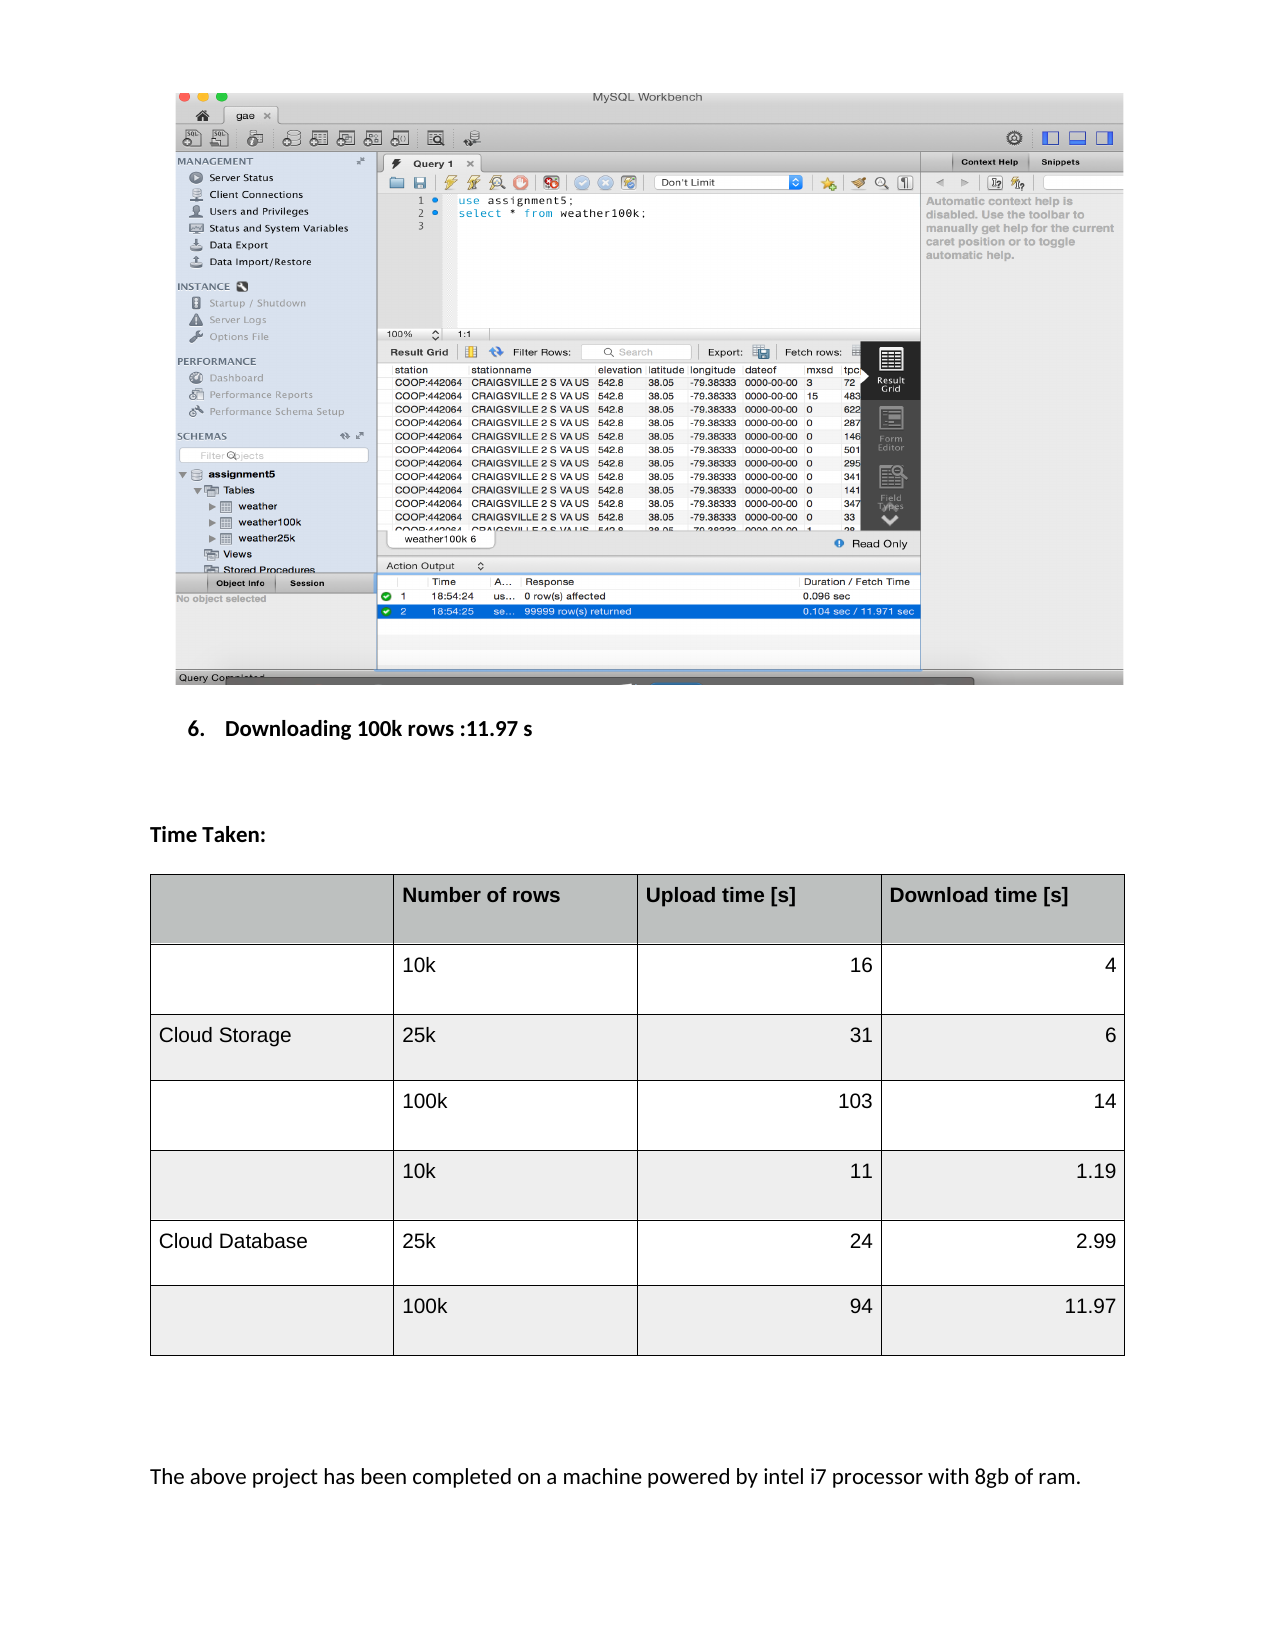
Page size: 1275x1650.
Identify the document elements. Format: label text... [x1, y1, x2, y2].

table_cell 100k [394, 1286, 637, 1355]
table_cell 10k [394, 945, 637, 1014]
table_header Number of rows [394, 875, 637, 943]
picture [175, 93, 1124, 685]
table_cell 31 [638, 1015, 881, 1080]
table_cell 11 [638, 1151, 881, 1219]
table_header Upload time [s] [638, 875, 881, 943]
table_cell 1.19 [882, 1151, 1124, 1219]
table_cell 11.97 [882, 1286, 1124, 1355]
table_cell 94 [638, 1286, 881, 1355]
table_cell [151, 1151, 393, 1219]
table_header Download time [s] [882, 875, 1124, 943]
table_cell [151, 945, 393, 1014]
table_cell Cloud Database [151, 1221, 393, 1285]
text The above project has been completed on a machine powered by intel i7 processor with 8gb of ram. [150, 1462, 1125, 1490]
table_cell 25k [394, 1015, 637, 1080]
table_cell 6 [882, 1015, 1124, 1080]
text Time Taken: [150, 821, 1125, 849]
table_cell 16 [638, 945, 881, 1014]
table_cell [151, 1081, 393, 1150]
table_cell 14 [882, 1081, 1124, 1150]
table_cell 100k [394, 1081, 637, 1150]
table_cell 4 [882, 945, 1124, 1014]
table_header [151, 875, 393, 943]
table_cell 10k [394, 1151, 637, 1219]
table_cell 25k [394, 1221, 637, 1285]
table_cell 24 [638, 1221, 881, 1285]
table_cell 2.99 [882, 1221, 1124, 1285]
table_cell Cloud Storage [151, 1015, 393, 1080]
table_cell [151, 1286, 393, 1355]
table_cell 103 [638, 1081, 881, 1150]
